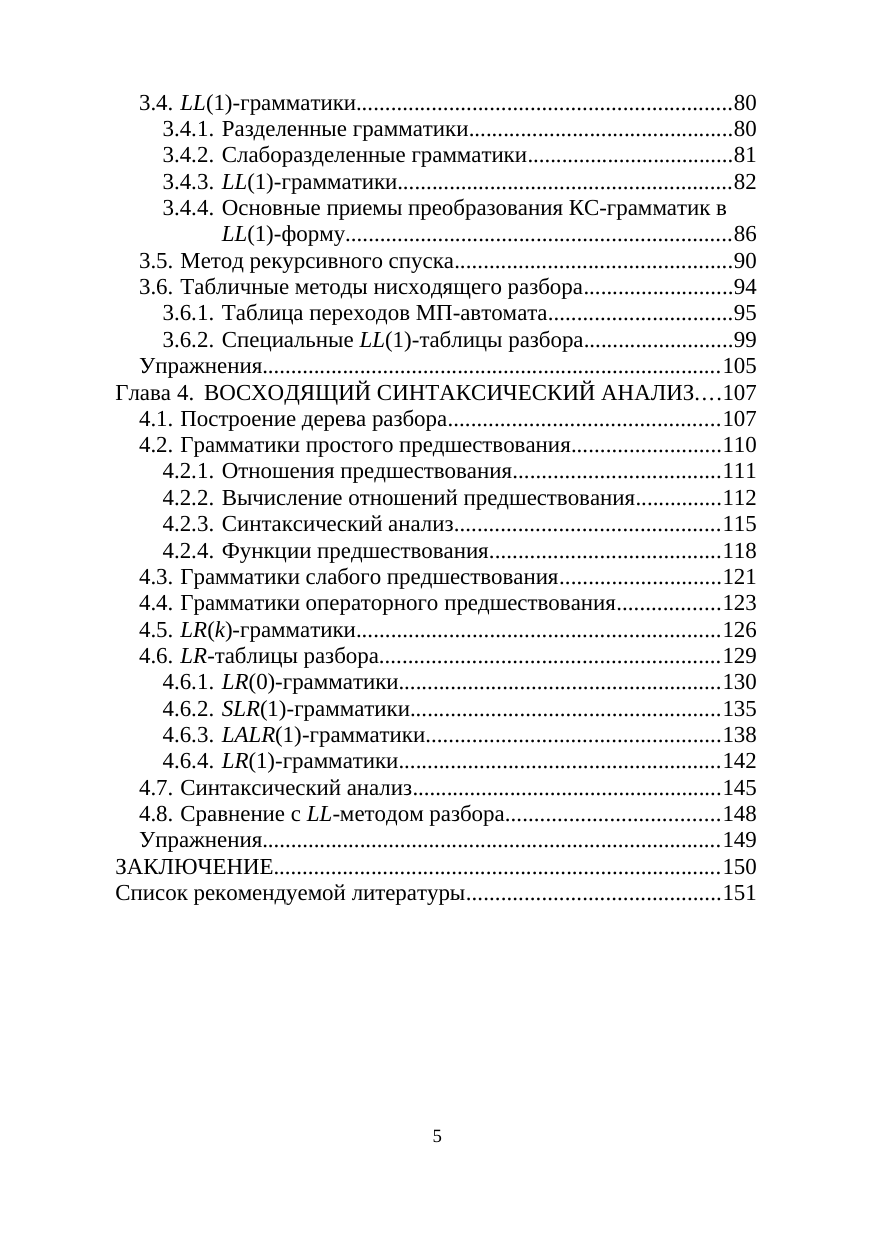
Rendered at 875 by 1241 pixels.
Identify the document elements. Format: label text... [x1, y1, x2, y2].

text 4.7. Синтаксический анализ 145 [139, 774, 759, 800]
text 4.2.4. Функции предшествования 118 [162, 537, 759, 563]
text Глава 4. ВОСХОДЯЩИЙ СИНТАКСИЧЕСКИЙ АНАЛИЗ 107 [115, 378, 759, 405]
text 4.8. Сравнение с LL-методом разбора 148 [139, 800, 759, 827]
text 4.2.3. Синтаксический анализ 115 [162, 510, 759, 537]
text 4.4. Грамматики операторного предшествования 123 [139, 589, 759, 616]
text Упражнения 149 [139, 827, 759, 853]
text 4.6.3. LALR(1)-грамматики 138 [162, 721, 759, 747]
text 3.4. LL(1)-грамматики 80 [139, 89, 759, 115]
text 4.6. LR-таблицы разбора 129 [139, 642, 759, 668]
text 3.4.2. Слаборазделенные грамматики 81 [162, 141, 759, 168]
text 4.6.1. LR(0)-грамматики 130 [162, 668, 759, 695]
text 4.3. Грамматики слабого предшествования 121 [139, 563, 759, 589]
text Упражнения 105 [139, 352, 759, 378]
text 4.6.4. LR(1)-грамматики 142 [162, 747, 759, 774]
text 3.6. Табличные методы нисходящего разбора 94 [139, 273, 759, 299]
text Список рекомендуемой литературы 151 [115, 879, 759, 906]
text 4.6.2. SLR(1)-грамматики 135 [162, 695, 759, 721]
text ЗАКЛЮЧЕНИЕ 150 [115, 853, 759, 879]
text 3.4.4. Основные приемы преобразования КС-грамматик в LL(1)-форму 86 [162, 194, 759, 247]
text 4.2. Грамматики простого предшествования 110 [139, 431, 759, 458]
text 3.6.1. Таблица переходов МП-автомата 95 [162, 299, 759, 326]
text 3.5. Метод рекурсивного спуска 90 [139, 247, 759, 273]
text 4.2.2. Вычисление отношений предшествования 112 [162, 484, 759, 510]
text 4.2.1. Отношения предшествования 111 [162, 458, 759, 484]
text 4.1. Построение дерева разбора 107 [139, 405, 759, 431]
text 3.4.1. Разделенные грамматики 80 [162, 115, 759, 141]
text 4.5. LR(k)-грамматики 126 [139, 616, 759, 642]
text 3.4.3. LL(1)-грамматики 82 [162, 168, 759, 194]
text 3.6.2. Специальные LL(1)-таблицы разбора 99 [162, 326, 759, 352]
